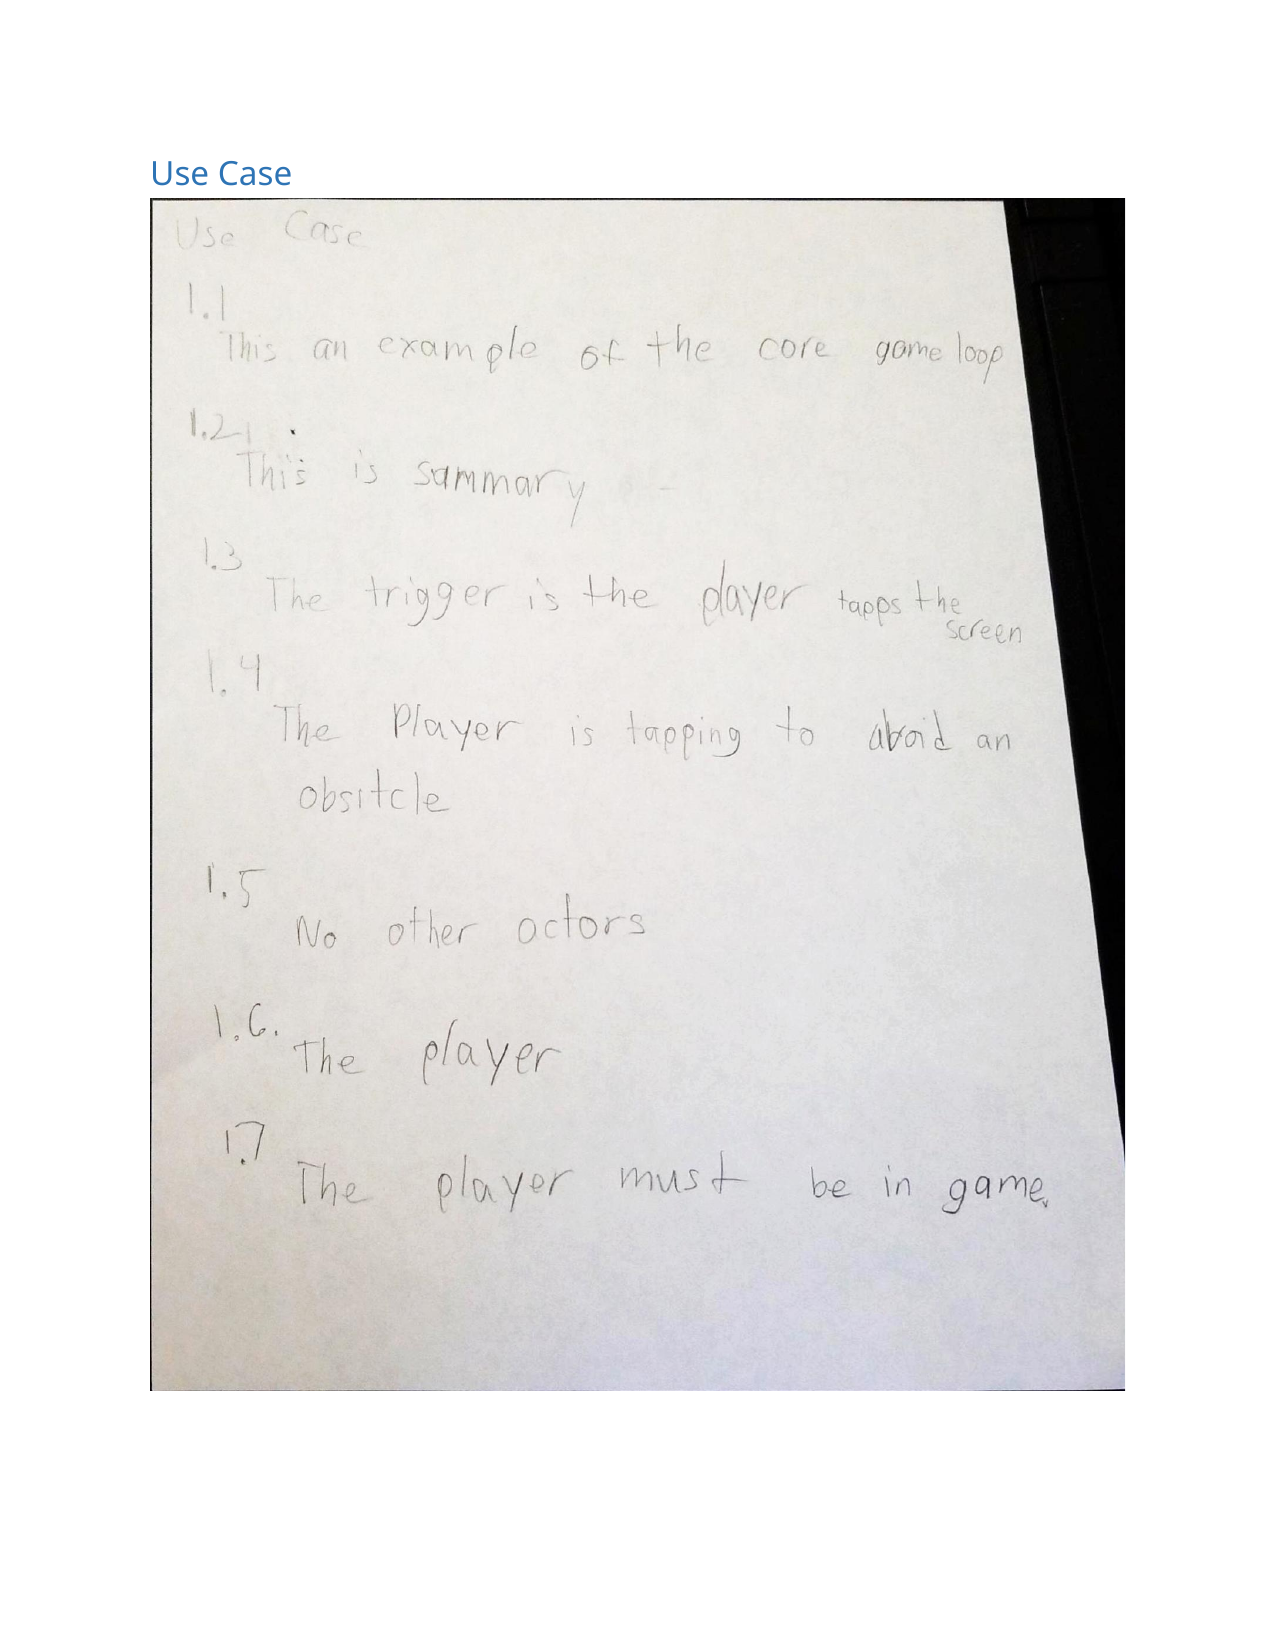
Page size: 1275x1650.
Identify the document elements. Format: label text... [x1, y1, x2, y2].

picture [150, 198, 1125, 1391]
subtitle Use Case [150, 150, 1125, 195]
